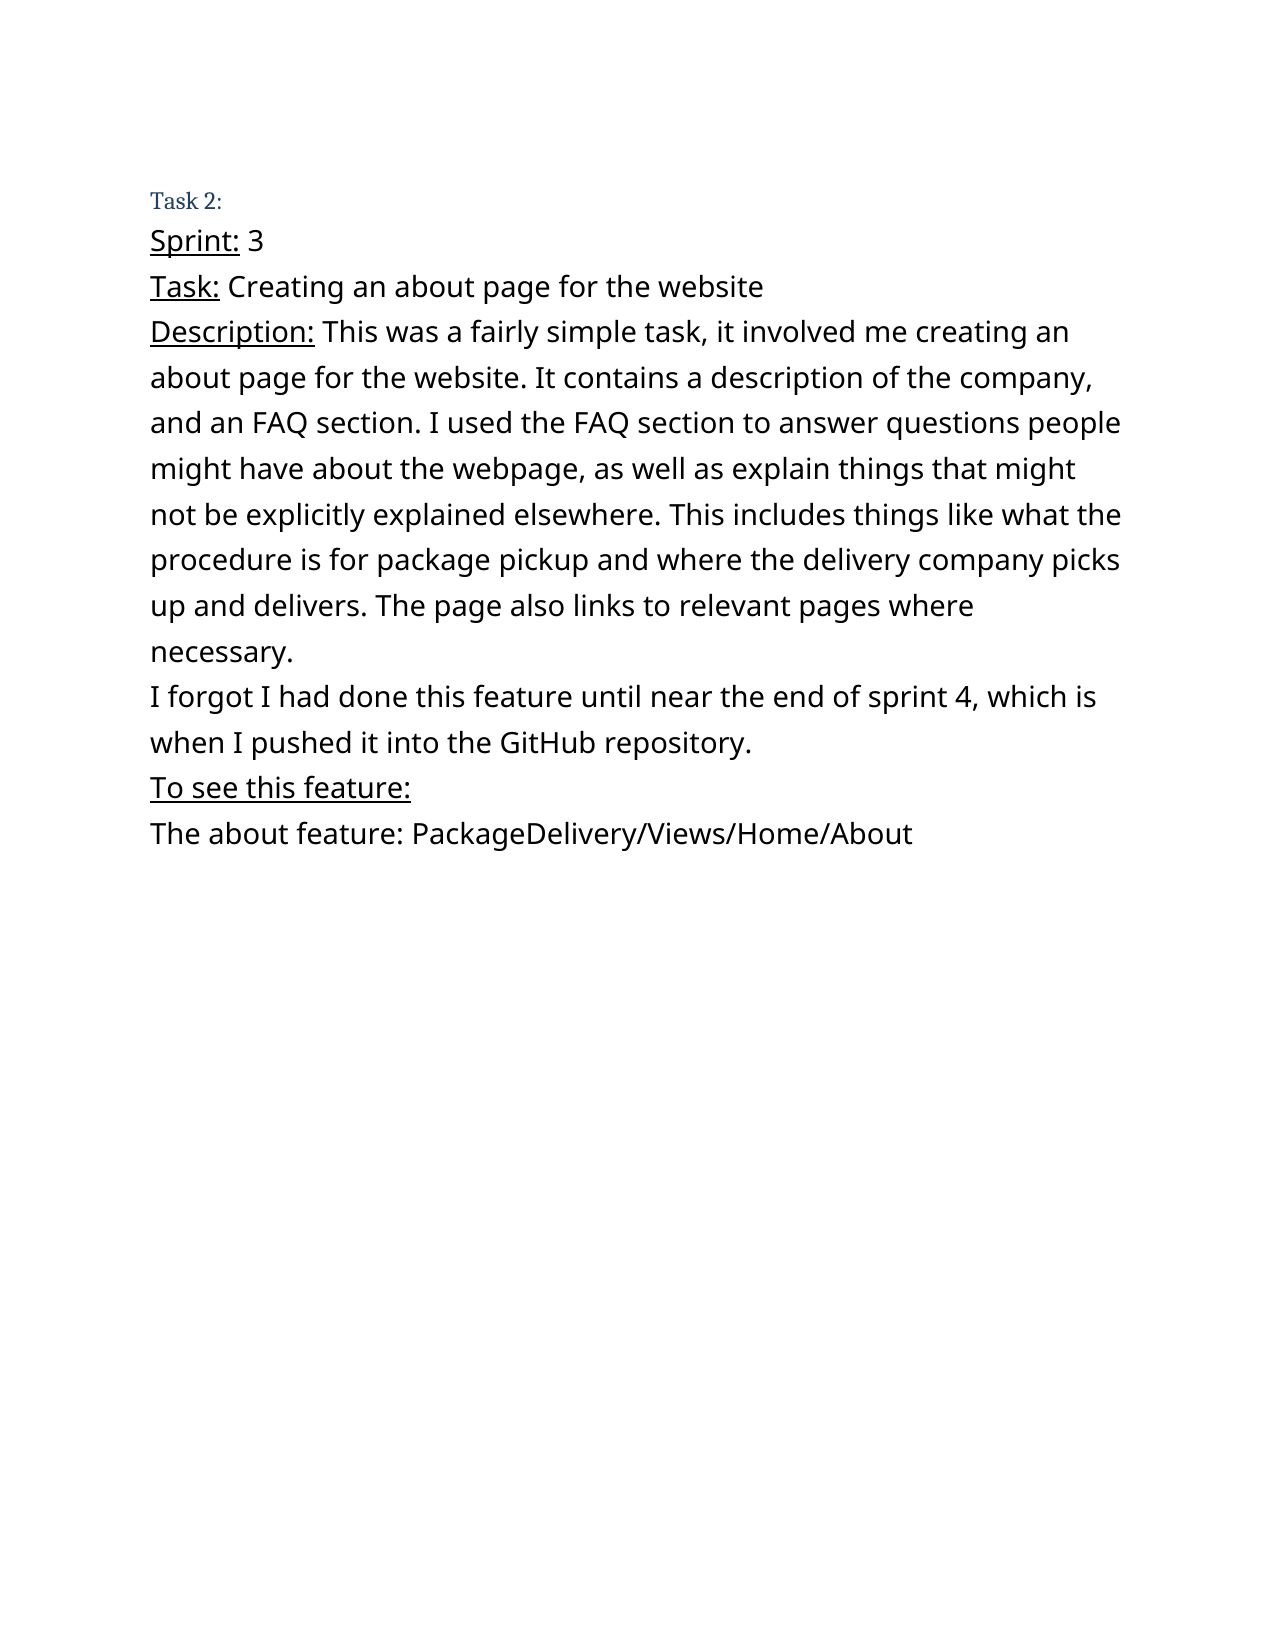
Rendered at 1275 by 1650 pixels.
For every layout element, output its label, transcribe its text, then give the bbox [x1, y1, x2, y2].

text Sprint: 3 Task: Creating an about page for the website Description: This was a fairly simple task, it involved me creating an about page for the website. It contains a description of the company, and an FAQ section. I used the FAQ section to answer questions people might have about the webpage, as well as explain things that might not be explicitly explained elsewhere. This includes things like what the procedure is for package pickup and where the delivery company picks up and delivers. The page also links to relevant pages where necessary. I forgot I had done this feature until near the end of sprint 4, which is when I pushed it into the GitHub repository. To see this feature: The about feature: PackageDelivery/Views/Home/About [150, 220, 1125, 853]
subtitle Task 2: [150, 187, 1125, 216]
